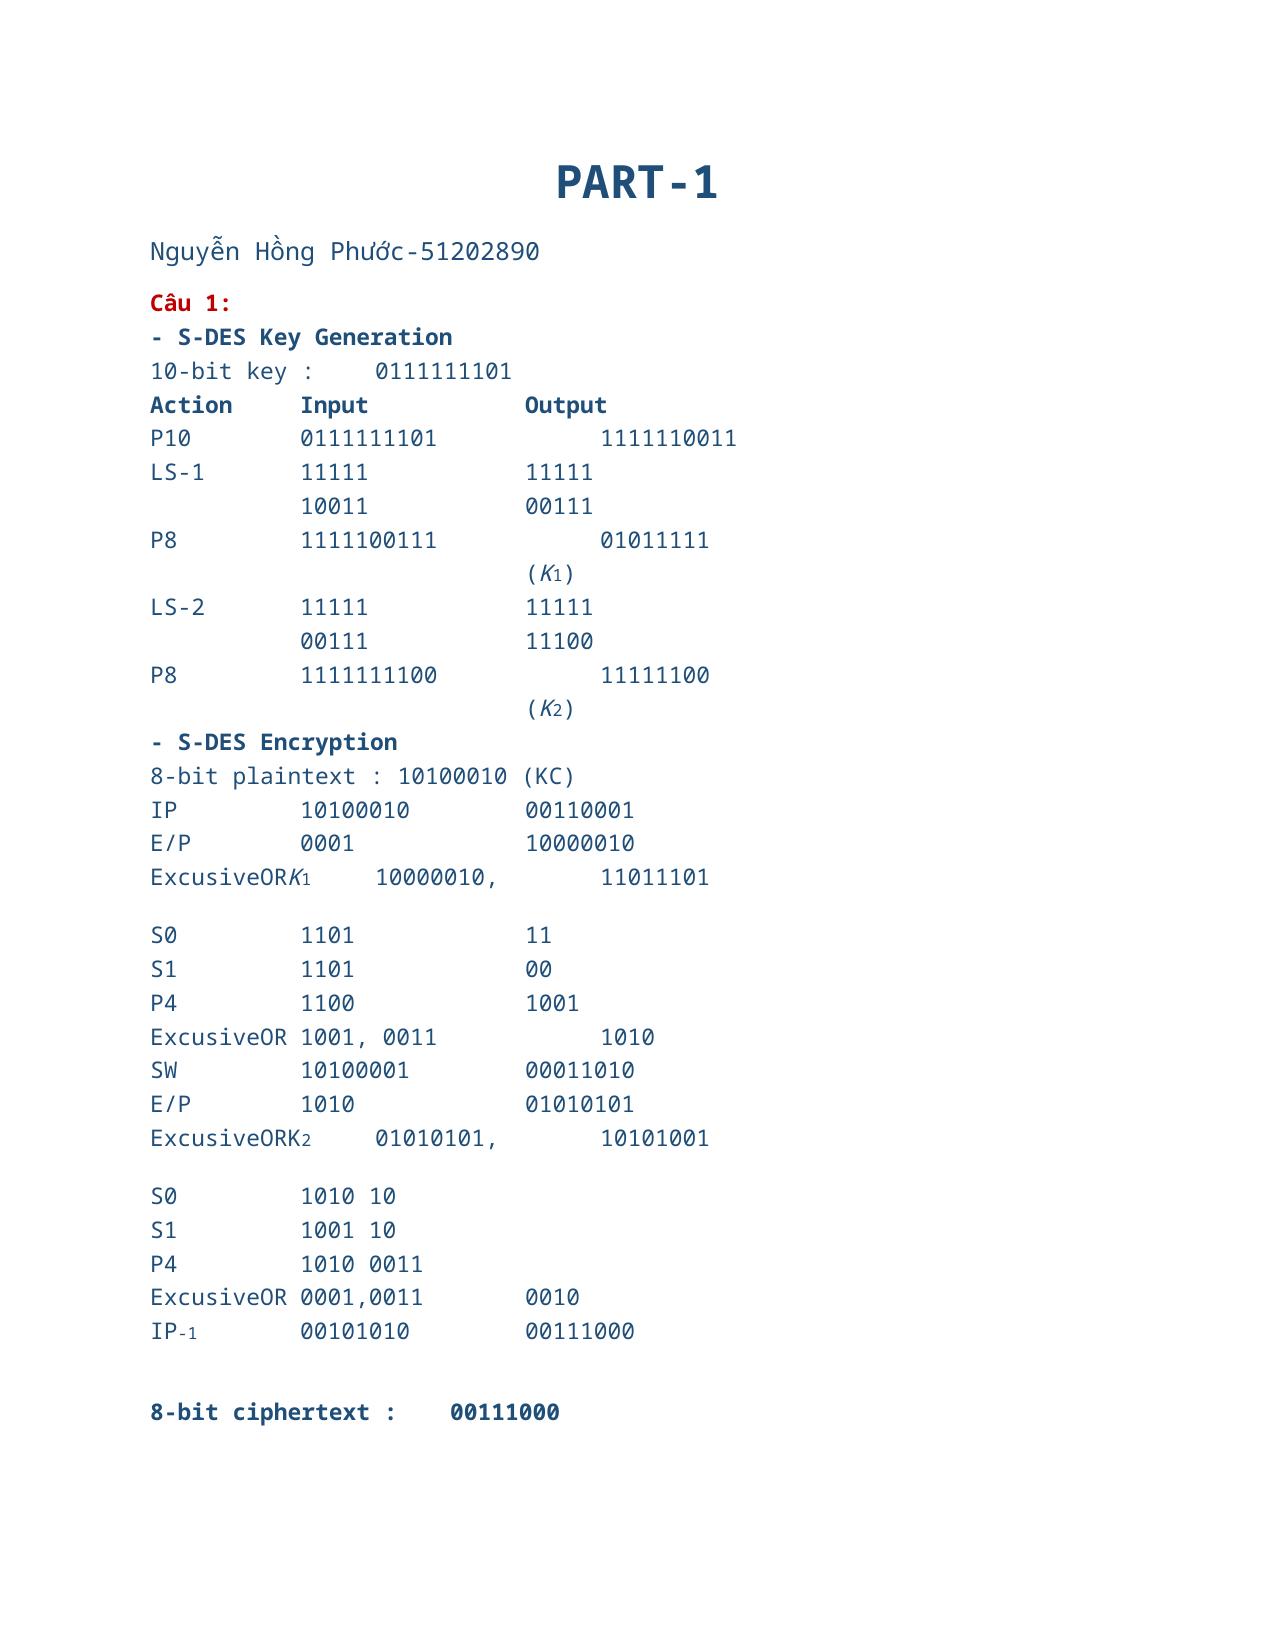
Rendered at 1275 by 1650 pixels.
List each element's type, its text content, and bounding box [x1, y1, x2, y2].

text Nguyễn Hồng Phước-51202890 [150, 234, 1125, 268]
text 8-bit ciphertext : 00111000 [150, 1395, 1125, 1427]
text Câu 1: - S-DES Key Generation 10-bit key : 0111111101 Action Input Output P10 0111111101 1111110011 LS-1 11111 11111 10011 00111 P8 1111100111 01011111 (K1) LS-2 11111 11111 00111 11100 P8 1111111100 11111100 (K2) - S-DES Encryption 8-bit plaintext : 10100010 (KC) IP 10100010 00110001 E/P 0001 10000010 ExcusiveORK1 10000010, 11011101 S0 1101 11 S1 1101 00 P4 1100 1001 ExcusiveOR 1001, 0011 1010 SW 10100001 00011010 E/P 1010 01010101 ExcusiveORK2 01010101, 10101001 S0 1010 10 S1 1001 10 P4 1010 0011 ExcusiveOR 0001,0011 0010 IP-1 00101010 00111000 [150, 287, 1125, 1377]
text PART-1 [150, 150, 1125, 212]
